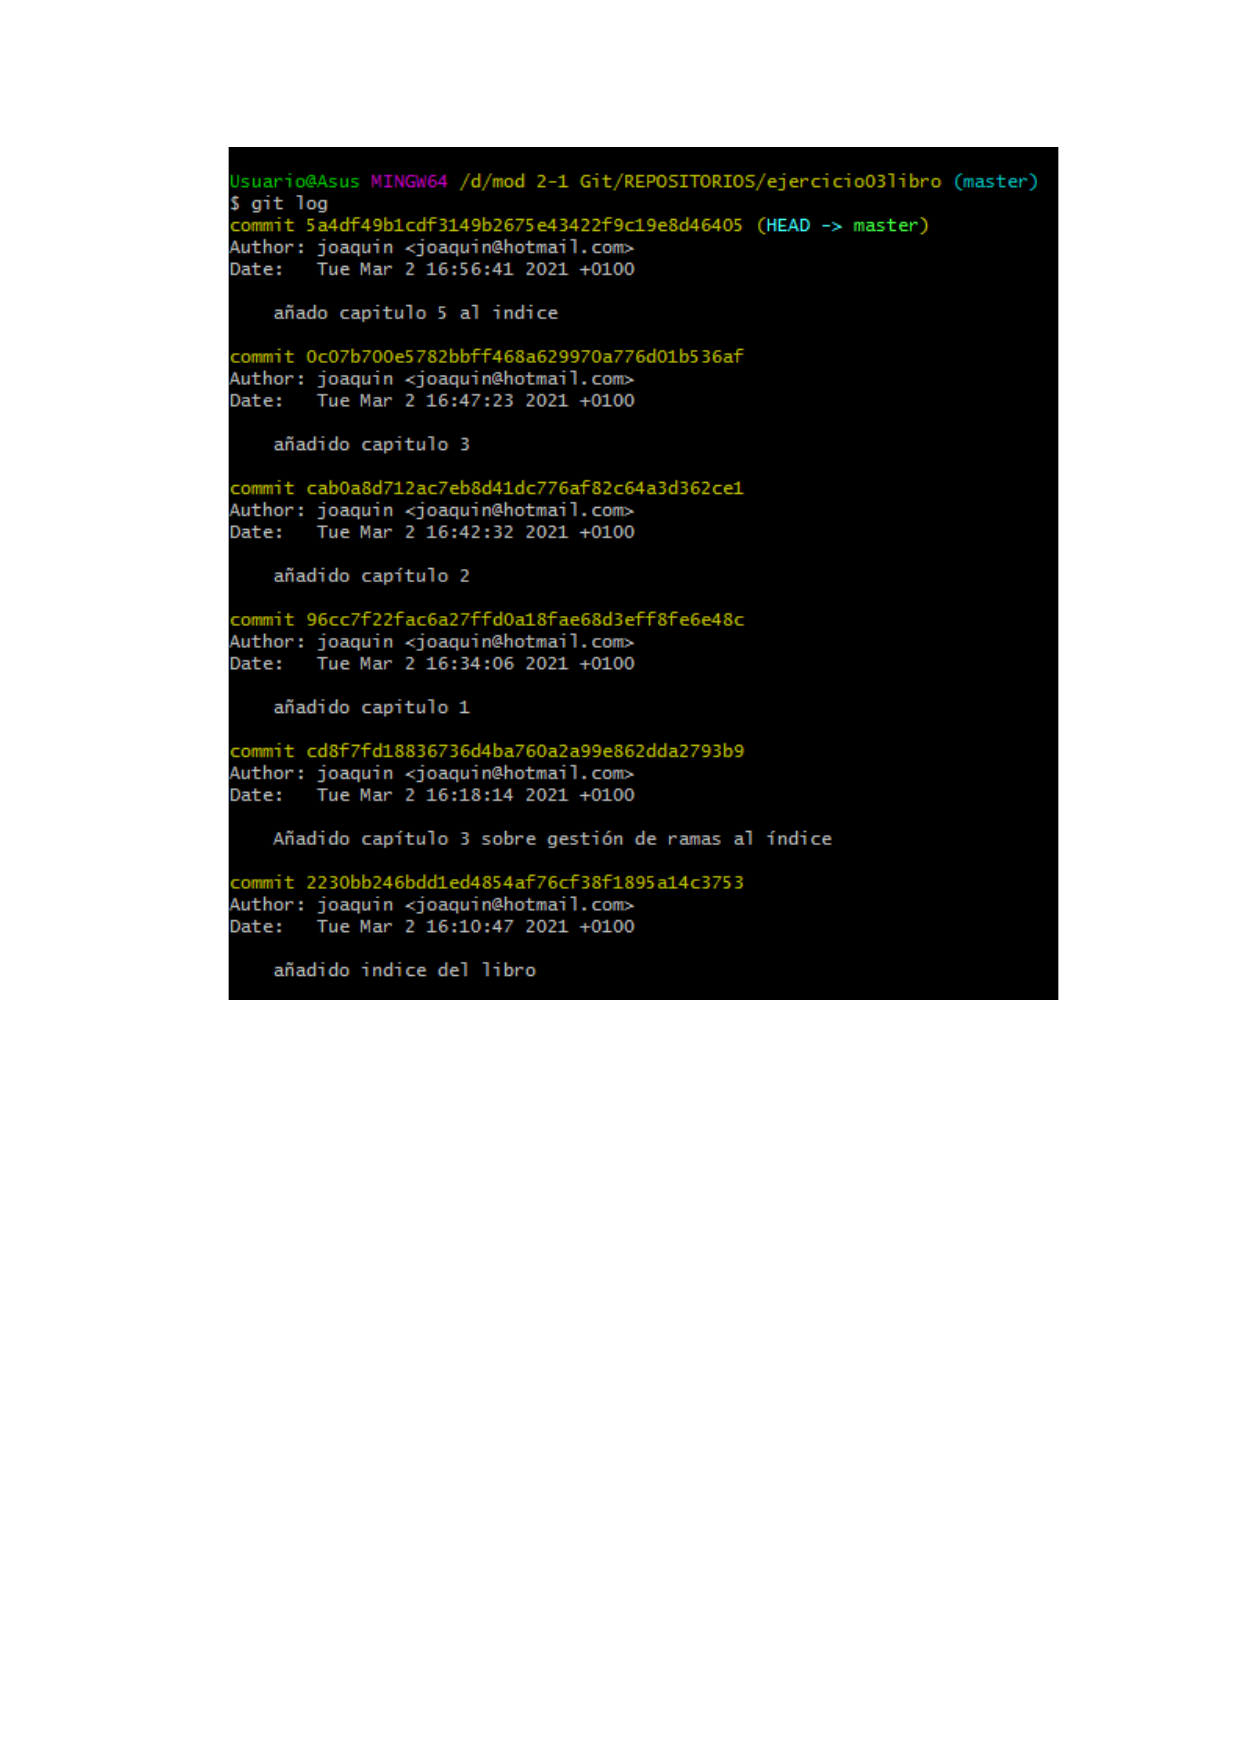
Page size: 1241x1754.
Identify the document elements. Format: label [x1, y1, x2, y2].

picture [228, 147, 1059, 1000]
